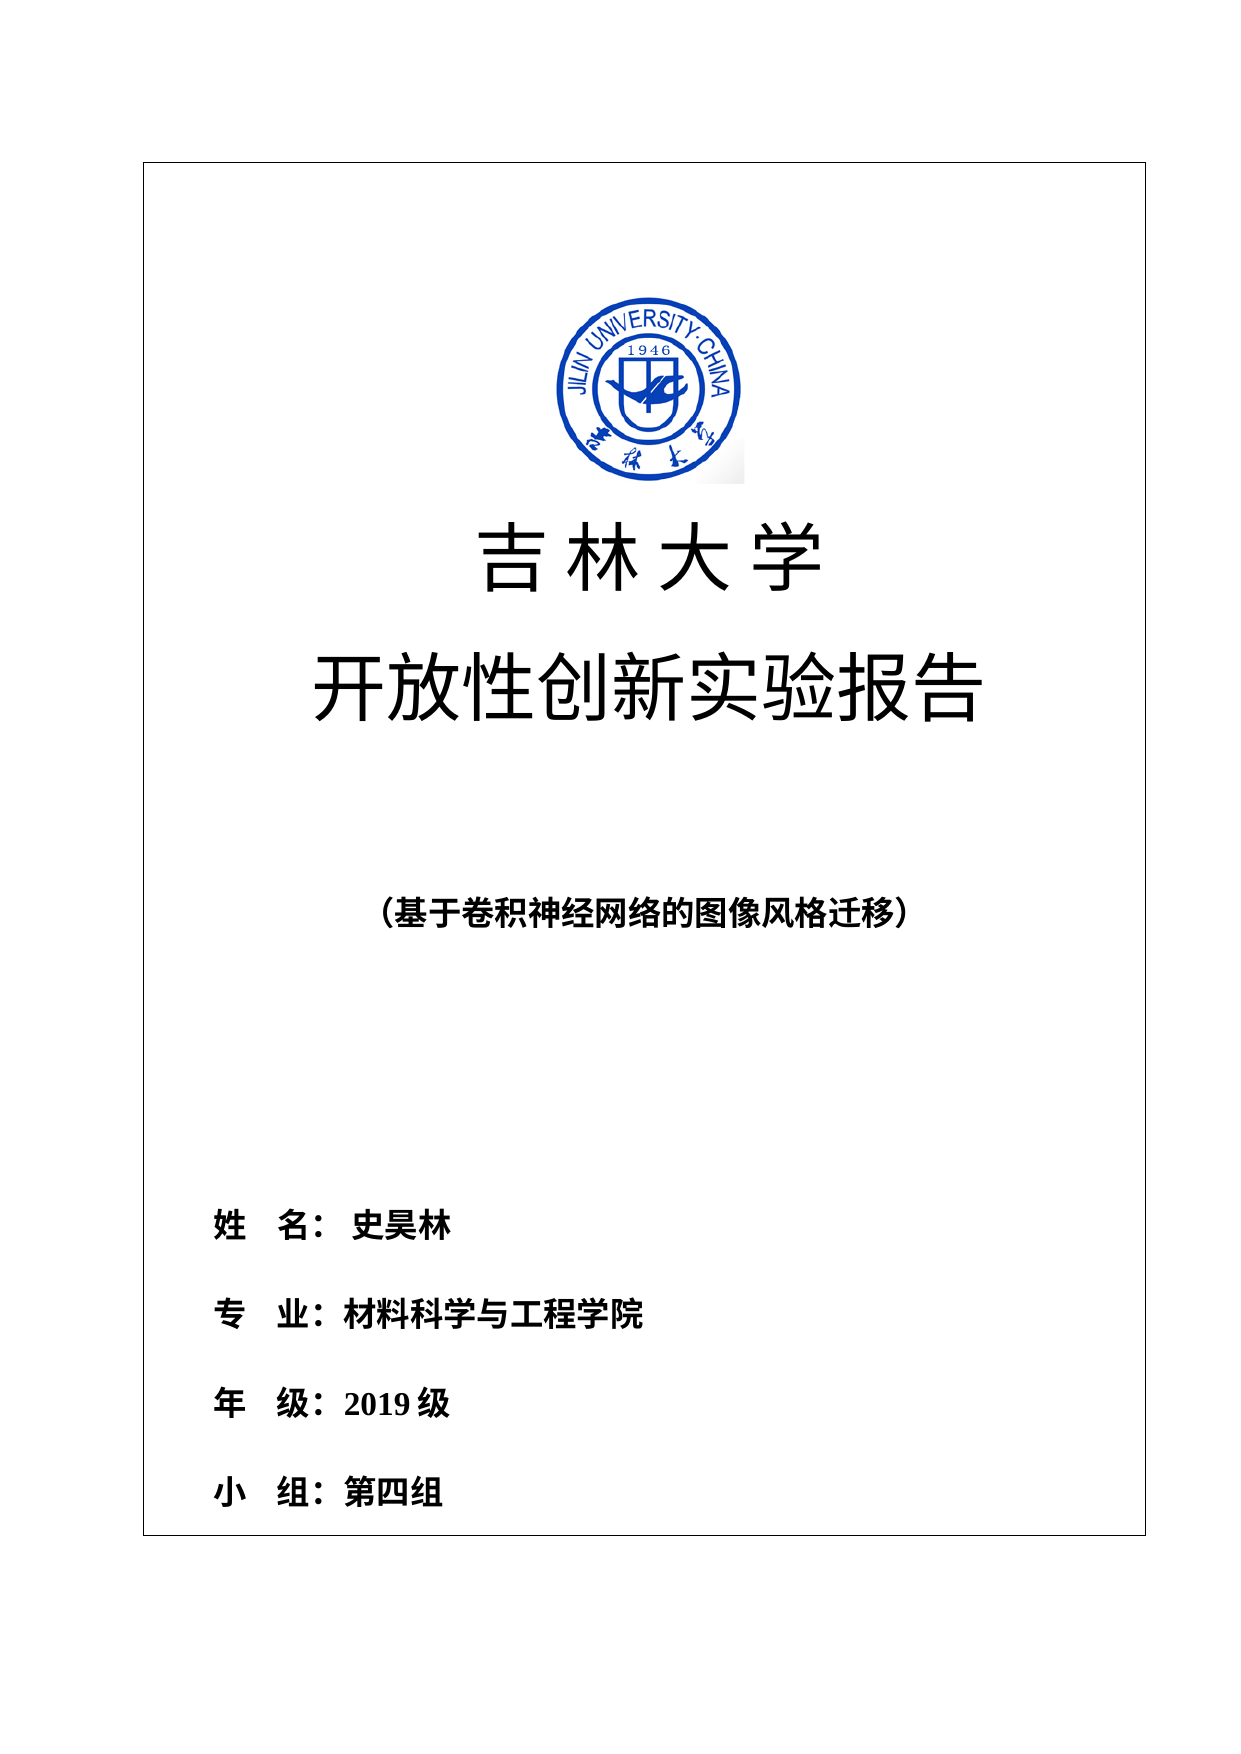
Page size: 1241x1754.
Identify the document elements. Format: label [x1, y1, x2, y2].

table_header [144, 163, 1145, 1535]
picture [553, 293, 745, 484]
